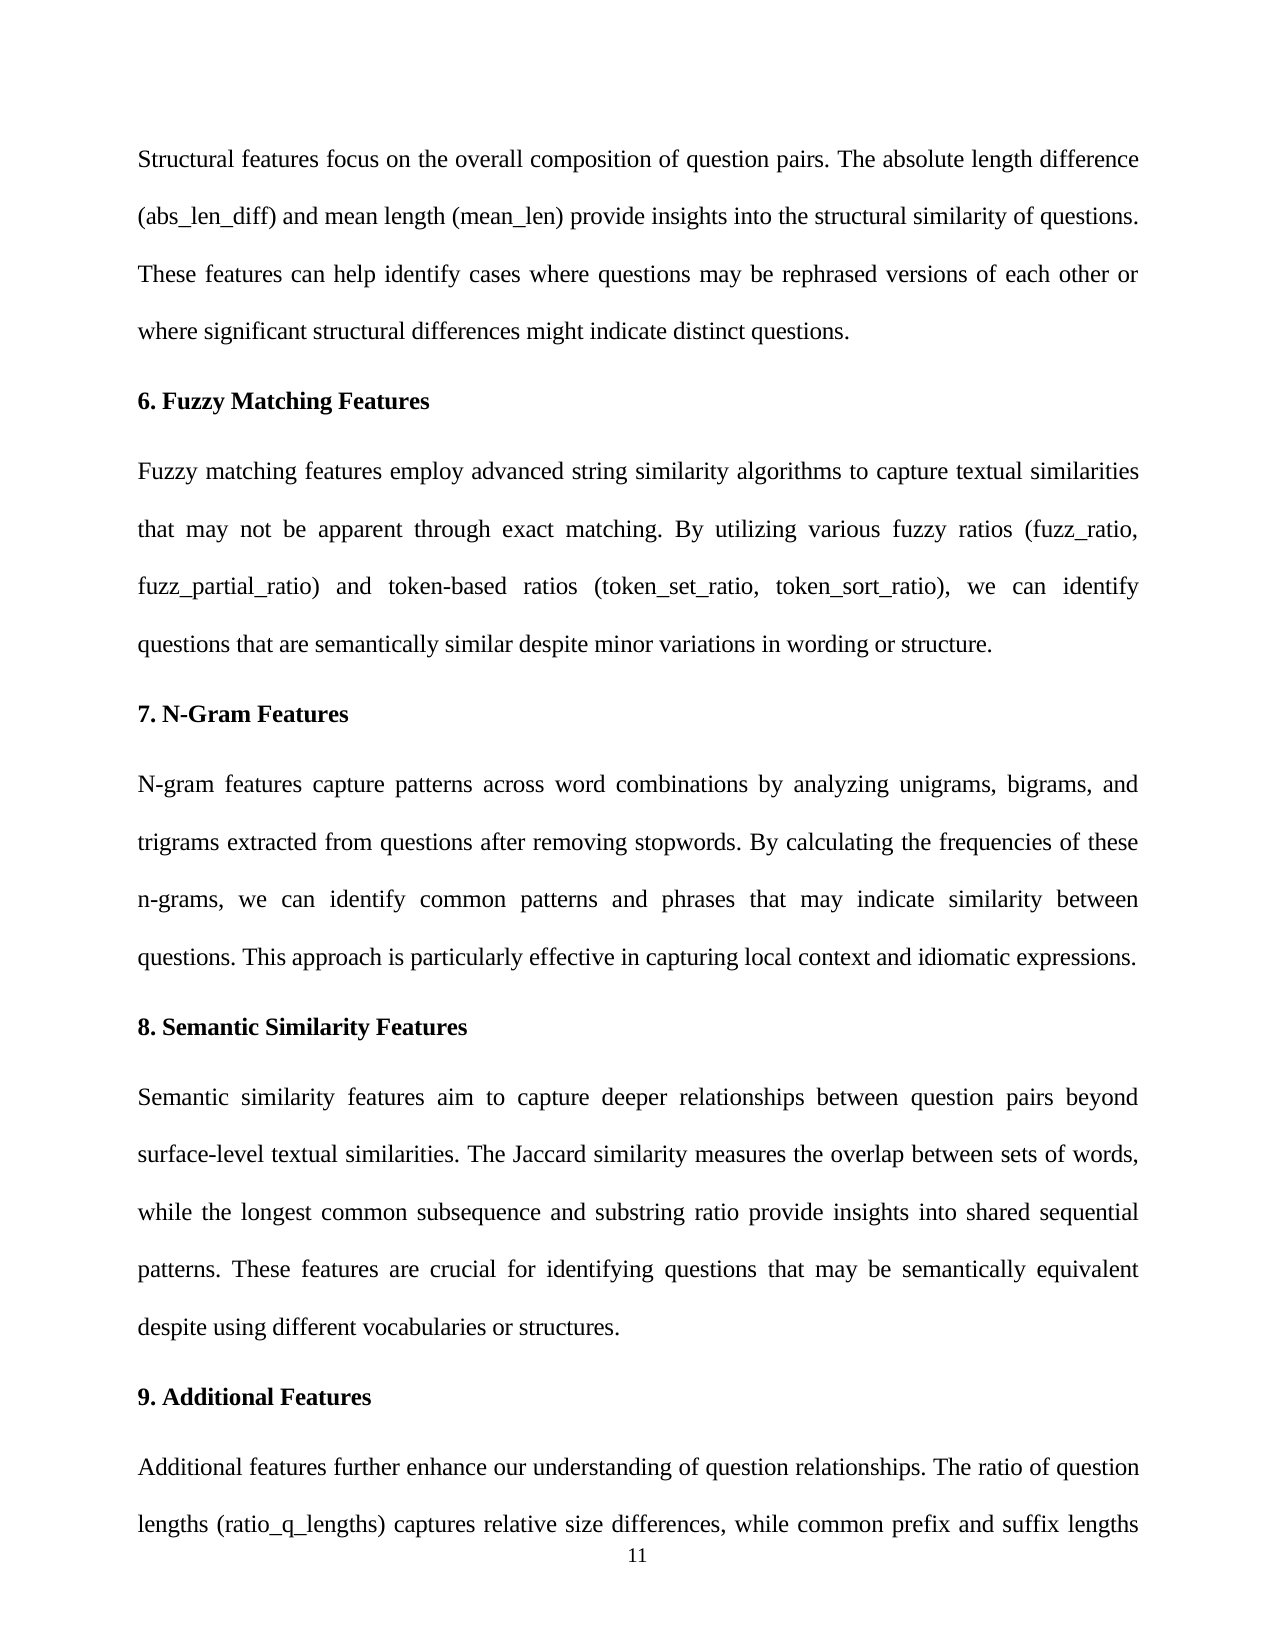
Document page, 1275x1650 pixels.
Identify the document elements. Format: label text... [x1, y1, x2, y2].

text N-gram features capture patterns across word combinations by analyzing unigrams, bigrams, and trigrams extracted from questions after removing stopwords. By calculating the frequencies of these n-grams, we can identify common patterns and phrases that may indicate similarity between questions. This approach is particularly effective in capturing local context and idiomatic expressions. [137, 769, 1139, 970]
text 9. Additional Features [137, 1382, 1139, 1411]
text 8. Semantic Similarity Features [137, 1012, 1139, 1041]
text Structural features focus on the overall composition of question pairs. The absolute length difference (abs_len_diff) and mean length (mean_len) provide insights into the structural similarity of questions. These features can help identify cases where questions may be rephrased versions of each other or where significant structural differences might indicate distinct questions. [137, 144, 1139, 345]
text Semantic similarity features aim to capture deeper relationships between question pairs beyond surface-level textual similarities. The Jaccard similarity measures the overlap between sets of words, while the longest common subsequence and substring ratio provide insights into shared sequential patterns. These features are crucial for identifying questions that may be semantically equivalent despite using different vocabularies or structures. [137, 1082, 1139, 1341]
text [137, 1452, 1139, 1538]
text 6. Fuzzy Matching Features [137, 386, 1139, 415]
text Fuzzy matching features employ advanced string similarity algorithms to capture textual similarities that may not be apparent through exact matching. By utilizing various fuzzy ratios (fuzz_ratio, fuzz_partial_ratio) and token-based ratios (token_set_ratio, token_sort_ratio), we can identify questions that are semantically similar despite minor variations in wording or structure. [137, 456, 1139, 658]
text 7. N-Gram Features [137, 699, 1139, 728]
